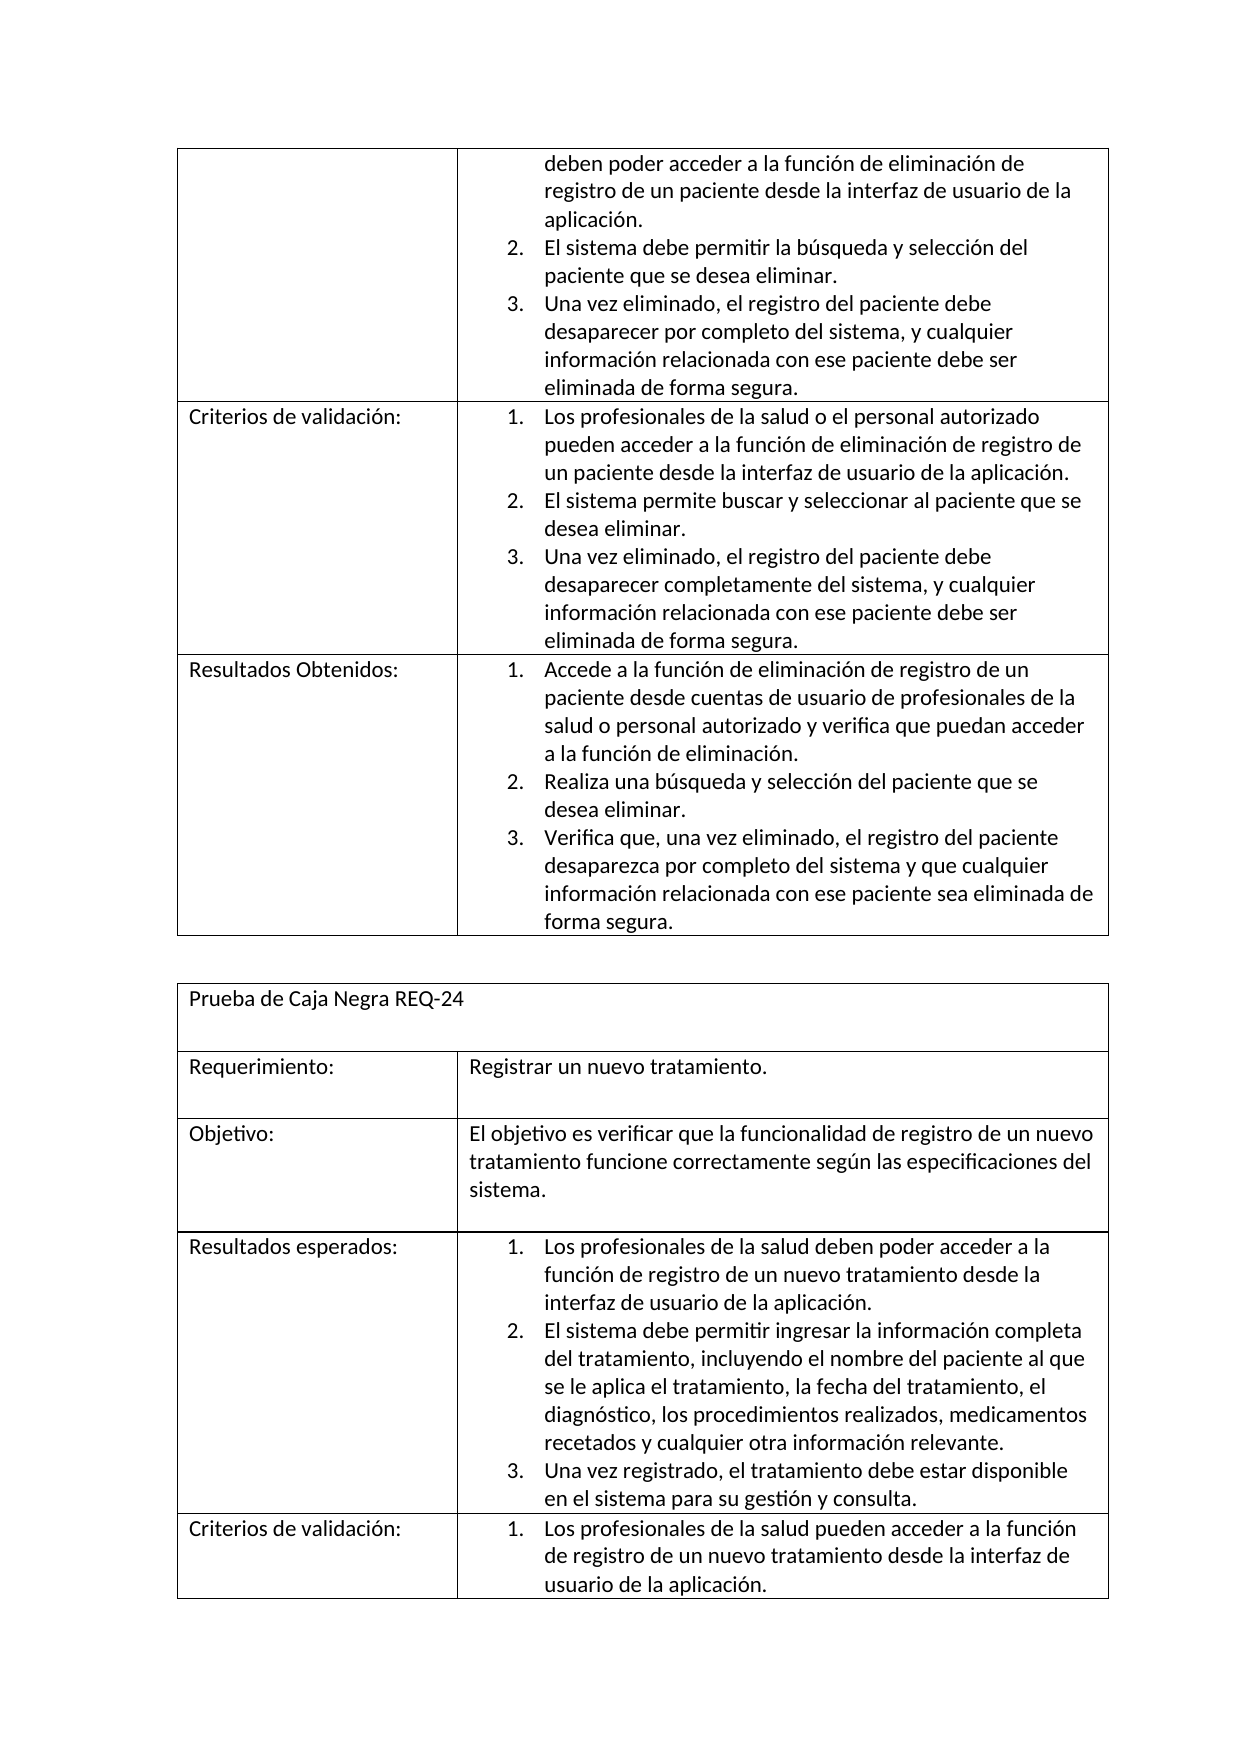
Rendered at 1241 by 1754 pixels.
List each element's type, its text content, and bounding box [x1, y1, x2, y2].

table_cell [178, 149, 457, 401]
table_cell Los profesionales de la salud deben poder acceder a la función de registro de un nuevo tratamiento desde la interfaz de usuario de la aplicación. El sistema debe permitir ingresar la información completa del tratamiento, incluyendo el nombre del paciente al que se le aplica el tratamiento, la fecha del tratamiento, el diagnóstico, los procedimientos realizados, medicamentos recetados y cualquier otra información relevante. Una vez registrado, el tratamiento debe estar disponible en el sistema para su gestión y consulta. [458, 1233, 1108, 1513]
table_cell Accede a la función de eliminación de registro de un paciente desde cuentas de usuario de profesionales de la salud o personal autorizado y verifica que puedan acceder a la función de eliminación. Realiza una búsqueda y selección del paciente que se desea eliminar. Verifica que, una vez eliminado, el registro del paciente desaparezca por completo del sistema y que cualquier información relacionada con ese paciente sea eliminada de forma segura. [458, 655, 1108, 935]
table_cell Criterios de validación: [178, 402, 457, 654]
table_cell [458, 1514, 1108, 1598]
table_cell Resultados esperados: [178, 1233, 457, 1513]
table_cell Objetivo: [178, 1119, 457, 1231]
table_cell Registrar un nuevo tratamiento. [458, 1052, 1108, 1118]
table_cell Resultados Obtenidos: [178, 655, 457, 935]
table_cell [178, 1514, 457, 1598]
table_cell Requerimiento: [178, 1052, 457, 1118]
table_header Prueba de Caja Negra REQ-24 [178, 984, 1108, 1051]
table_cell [458, 149, 1108, 401]
table_cell Los profesionales de la salud o el personal autorizado pueden acceder a la función de eliminación de registro de un paciente desde la interfaz de usuario de la aplicación. El sistema permite buscar y seleccionar al paciente que se desea eliminar. Una vez eliminado, el registro del paciente debe desaparecer completamente del sistema, y cualquier información relacionada con ese paciente debe ser eliminada de forma segura. [458, 402, 1108, 654]
table_cell El objetivo es verificar que la funcionalidad de registro de un nuevo tratamiento funcione correctamente según las especificaciones del sistema. [458, 1119, 1108, 1231]
